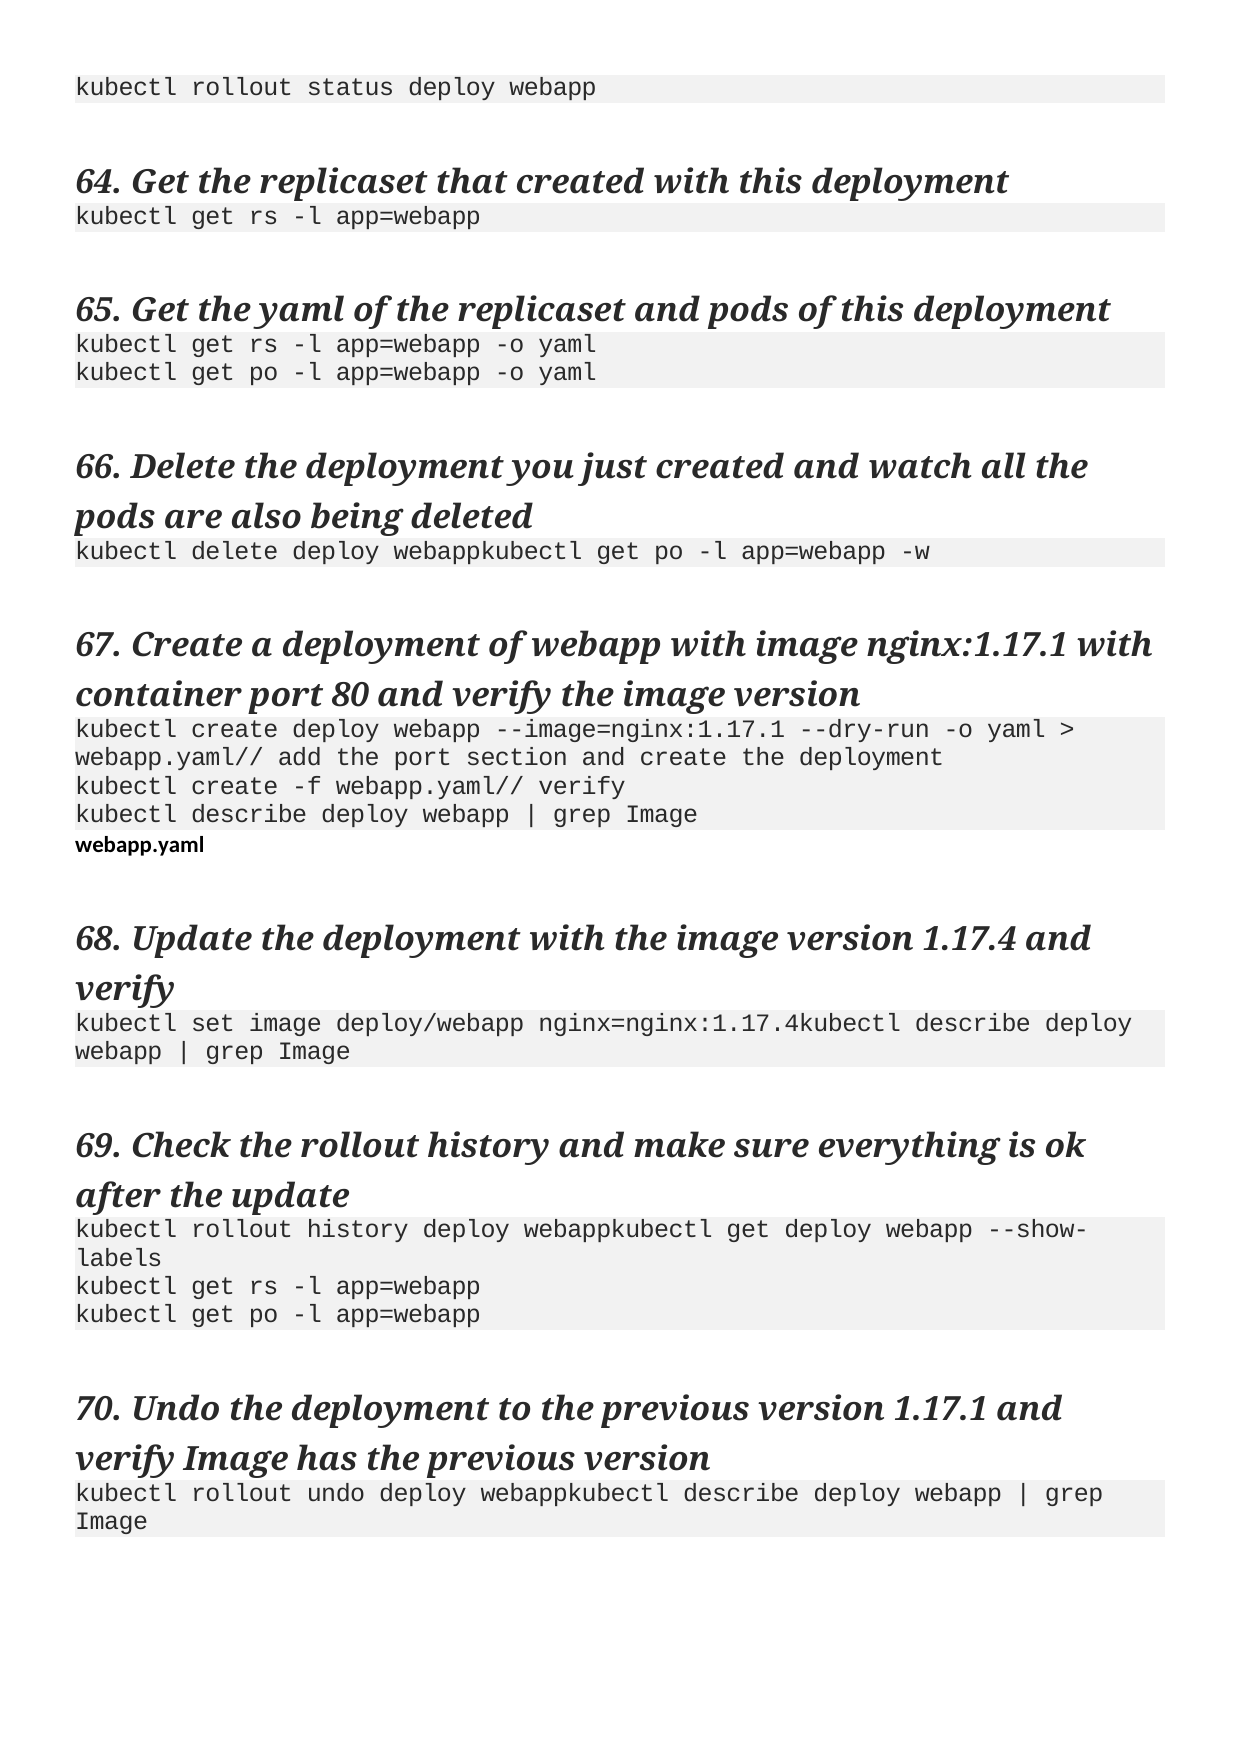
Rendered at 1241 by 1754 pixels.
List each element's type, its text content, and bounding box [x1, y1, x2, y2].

text 68. Update the deployment with the image version 1.17.4 and verify [75, 910, 1165, 1010]
text kubectl get rs -l app=webapp -o yaml kubectl get po -l app=webapp -o yaml [75, 332, 1165, 388]
text kubectl rollout undo deploy webappkubectl describe deploy webapp | grep Image [75, 1480, 1165, 1537]
text 64. Get the replicaset that created with this deployment [75, 153, 1165, 203]
text kubectl delete deploy webappkubectl get po -l app=webapp -w [75, 538, 1165, 567]
text 65. Get the yaml of the replicaset and pods of this deployment [75, 282, 1165, 332]
text kubectl rollout history deploy webappkubectl get deploy webapp --show-labels kubectl get rs -l app=webapp kubectl get po -l app=webapp [75, 1217, 1165, 1330]
text kubectl rollout status deploy webapp [75, 75, 1165, 103]
text 66. Delete the deployment you just created and watch all the pods are also being deleted [75, 438, 1165, 538]
text kubectl create deploy webapp --image=nginx:1.17.1 --dry-run -o yaml > webapp.yaml// add the port section and create the deployment kubectl create -f webapp.yaml// verify kubectl describe deploy webapp | grep Image [75, 717, 1165, 830]
text 69. Check the rollout history and make sure everything is ok after the update [75, 1117, 1165, 1217]
text webapp.yaml [75, 830, 1165, 858]
text kubectl set image deploy/webapp nginx=nginx:1.17.4kubectl describe deploy webapp | grep Image [75, 1010, 1165, 1067]
text 67. Create a deployment of webapp with image nginx:1.17.1 with container port 80 and verify the image version [75, 617, 1165, 717]
text 70. Undo the deployment to the previous version 1.17.1 and verify Image has the previous version [75, 1380, 1165, 1480]
text kubectl get rs -l app=webapp [75, 203, 1165, 232]
